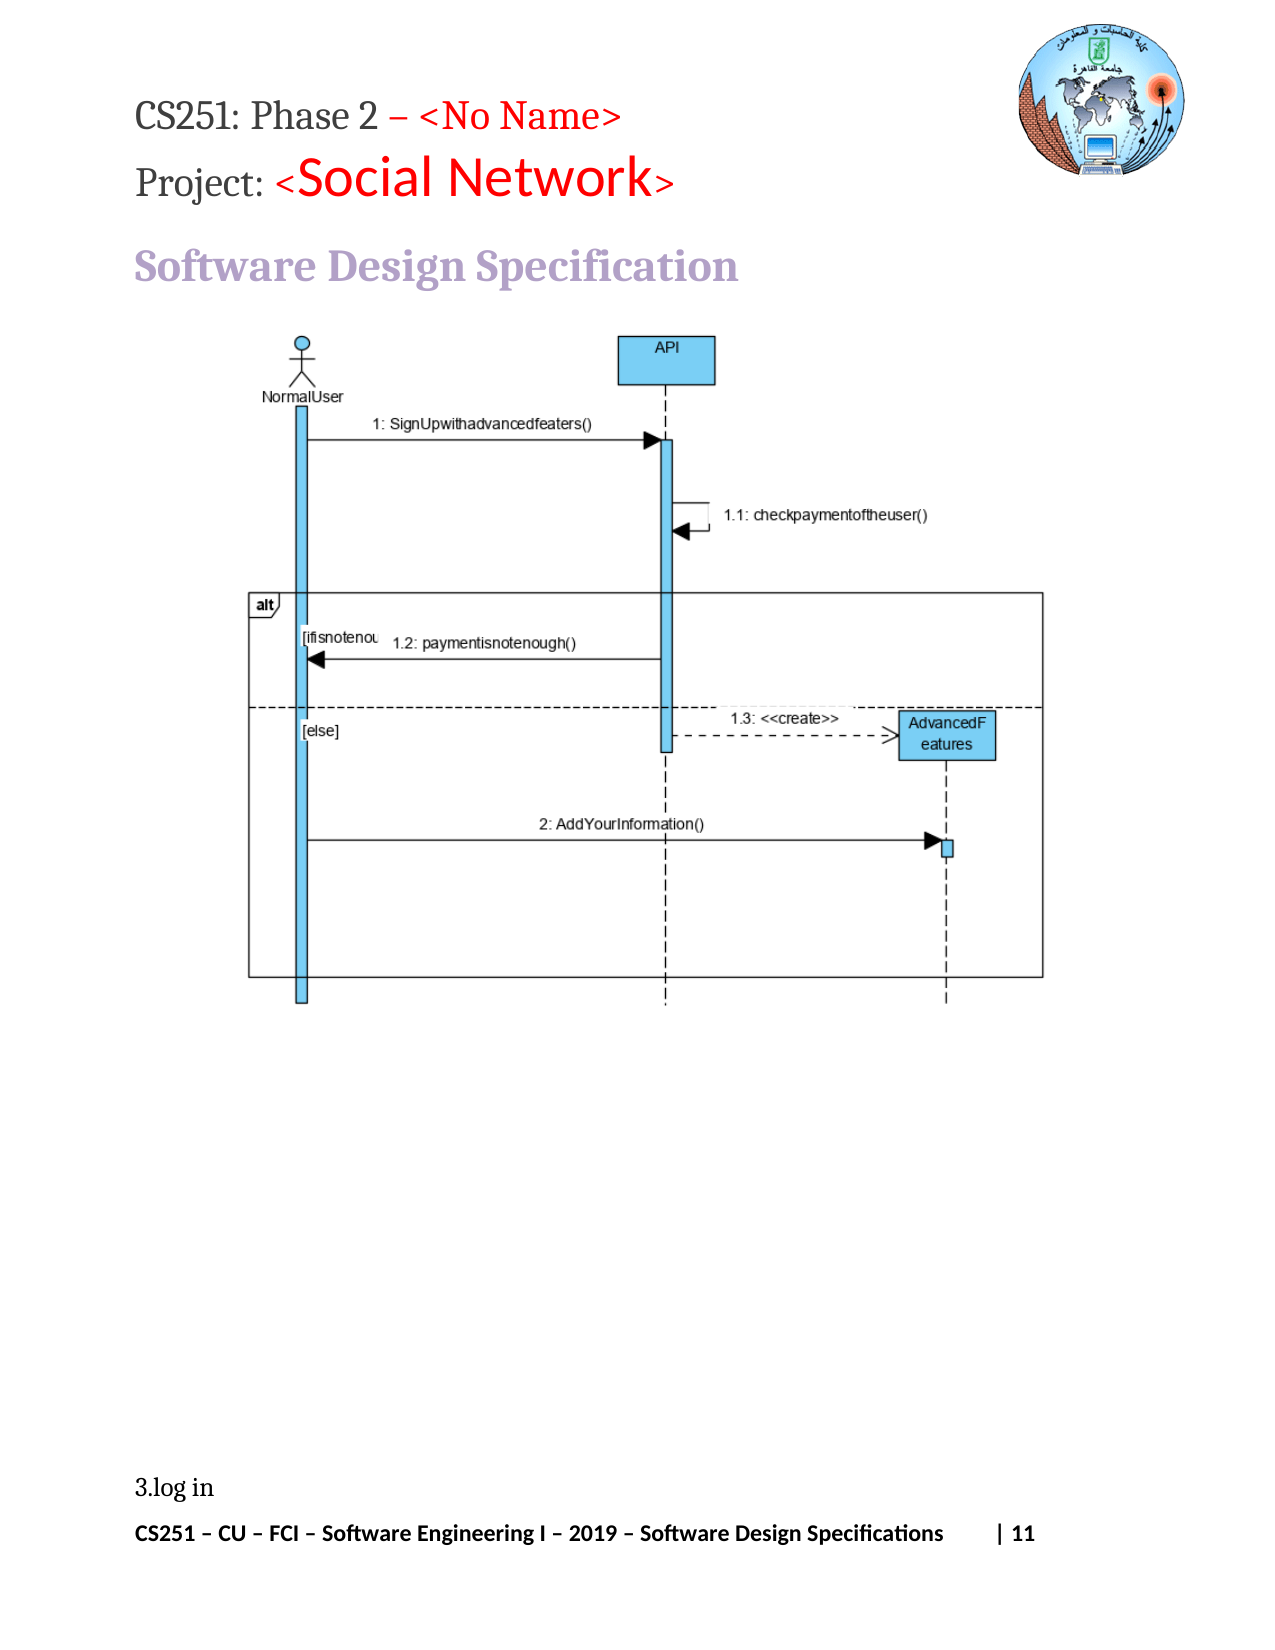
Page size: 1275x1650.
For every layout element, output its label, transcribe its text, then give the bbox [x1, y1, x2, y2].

picture [1018, 24, 1186, 180]
subtitle 3.log in [135, 1472, 1140, 1504]
picture [135, 318, 1140, 1060]
